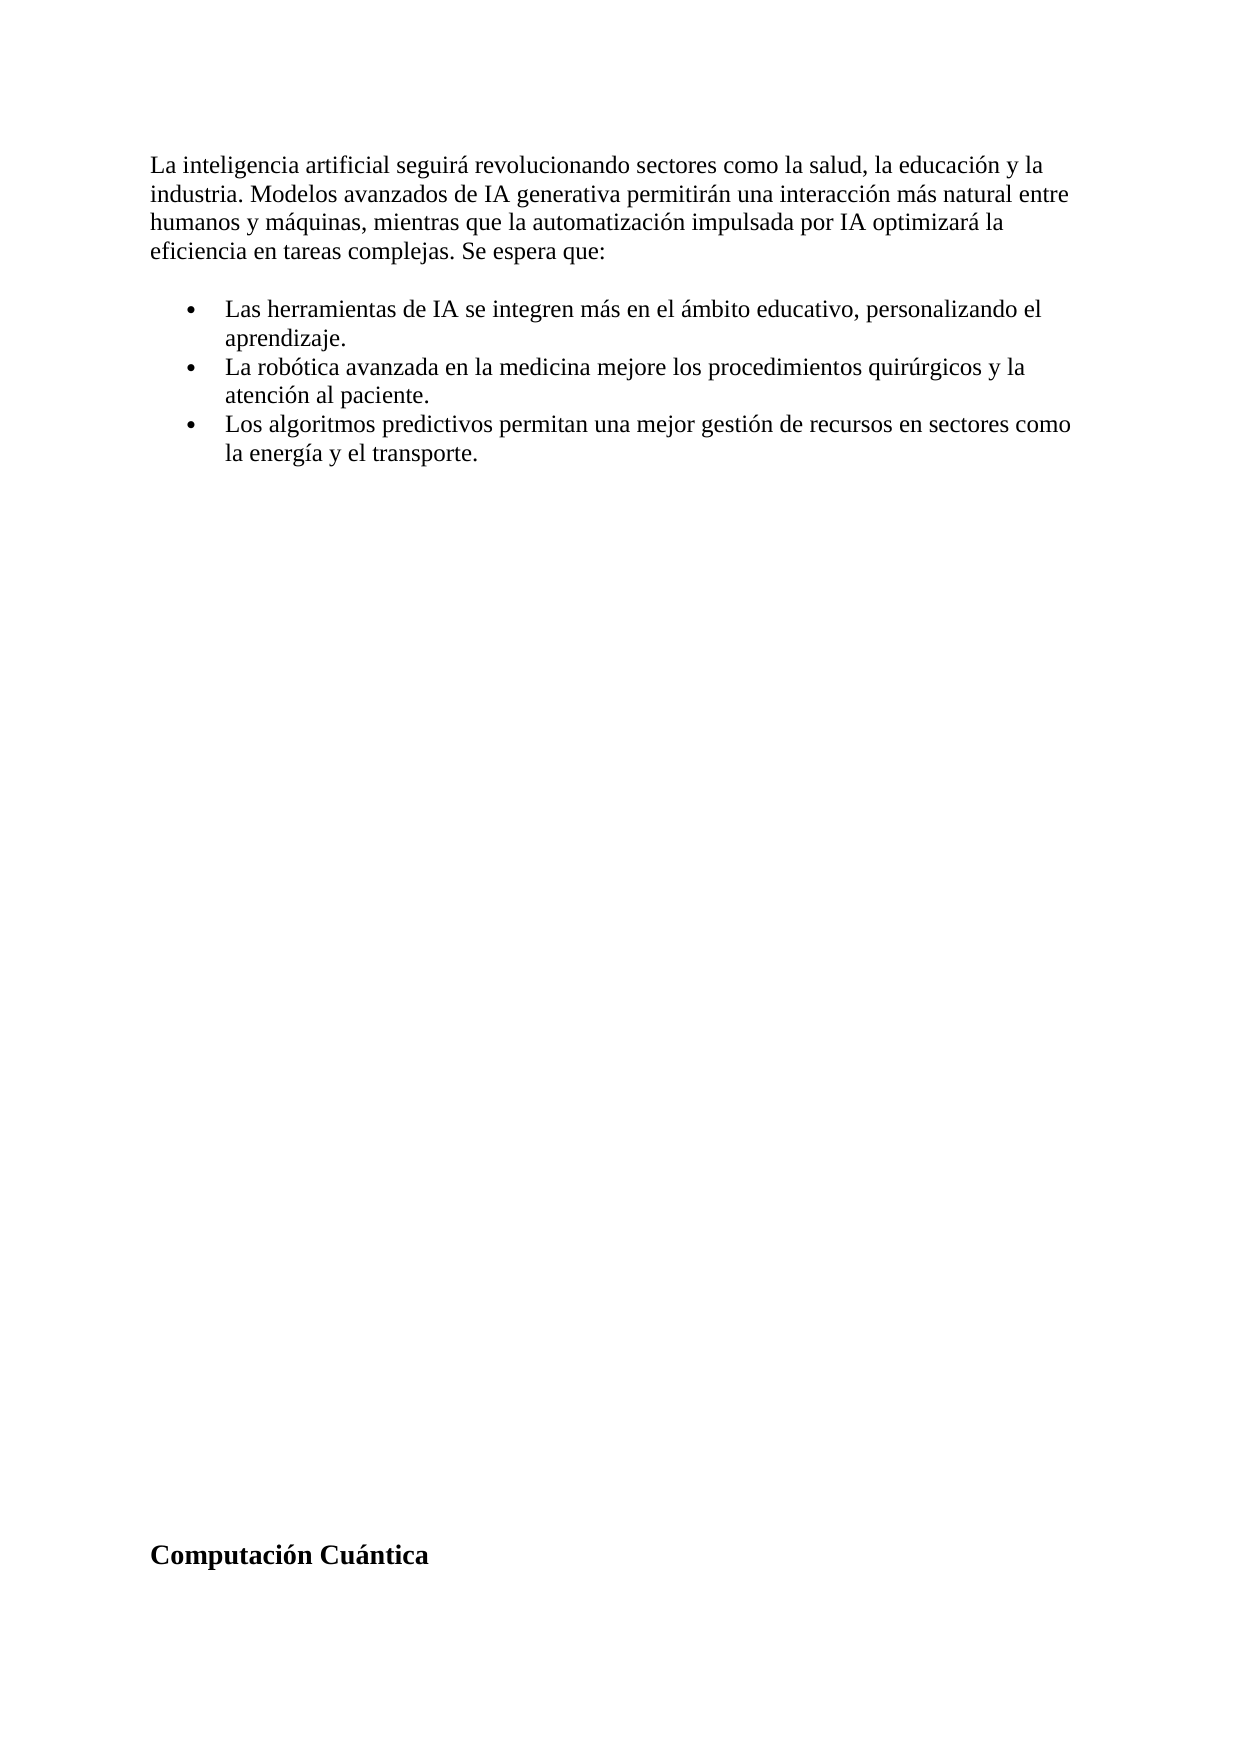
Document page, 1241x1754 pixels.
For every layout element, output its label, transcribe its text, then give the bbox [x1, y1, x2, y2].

list Los algoritmos predictivos permitan una mejor gestión de recursos en sectores como la energía y el transporte. [187, 409, 1090, 467]
text Computación Cuántica [150, 1538, 1090, 1571]
text La inteligencia artificial seguirá revolucionando sectores como la salud, la educación y la industria. Modelos avanzados de IA generativa permitirán una interacción más natural entre humanos y máquinas, mientras que la automatización impulsada por IA optimizará la eficiencia en tareas complejas. Se espera que: [150, 150, 1090, 265]
list La robótica avanzada en la medicina mejore los procedimientos quirúrgicos y la atención al paciente. [187, 352, 1090, 409]
list Las herramientas de IA se integren más en el ámbito educativo, personalizando el aprendizaje. [187, 294, 1090, 352]
